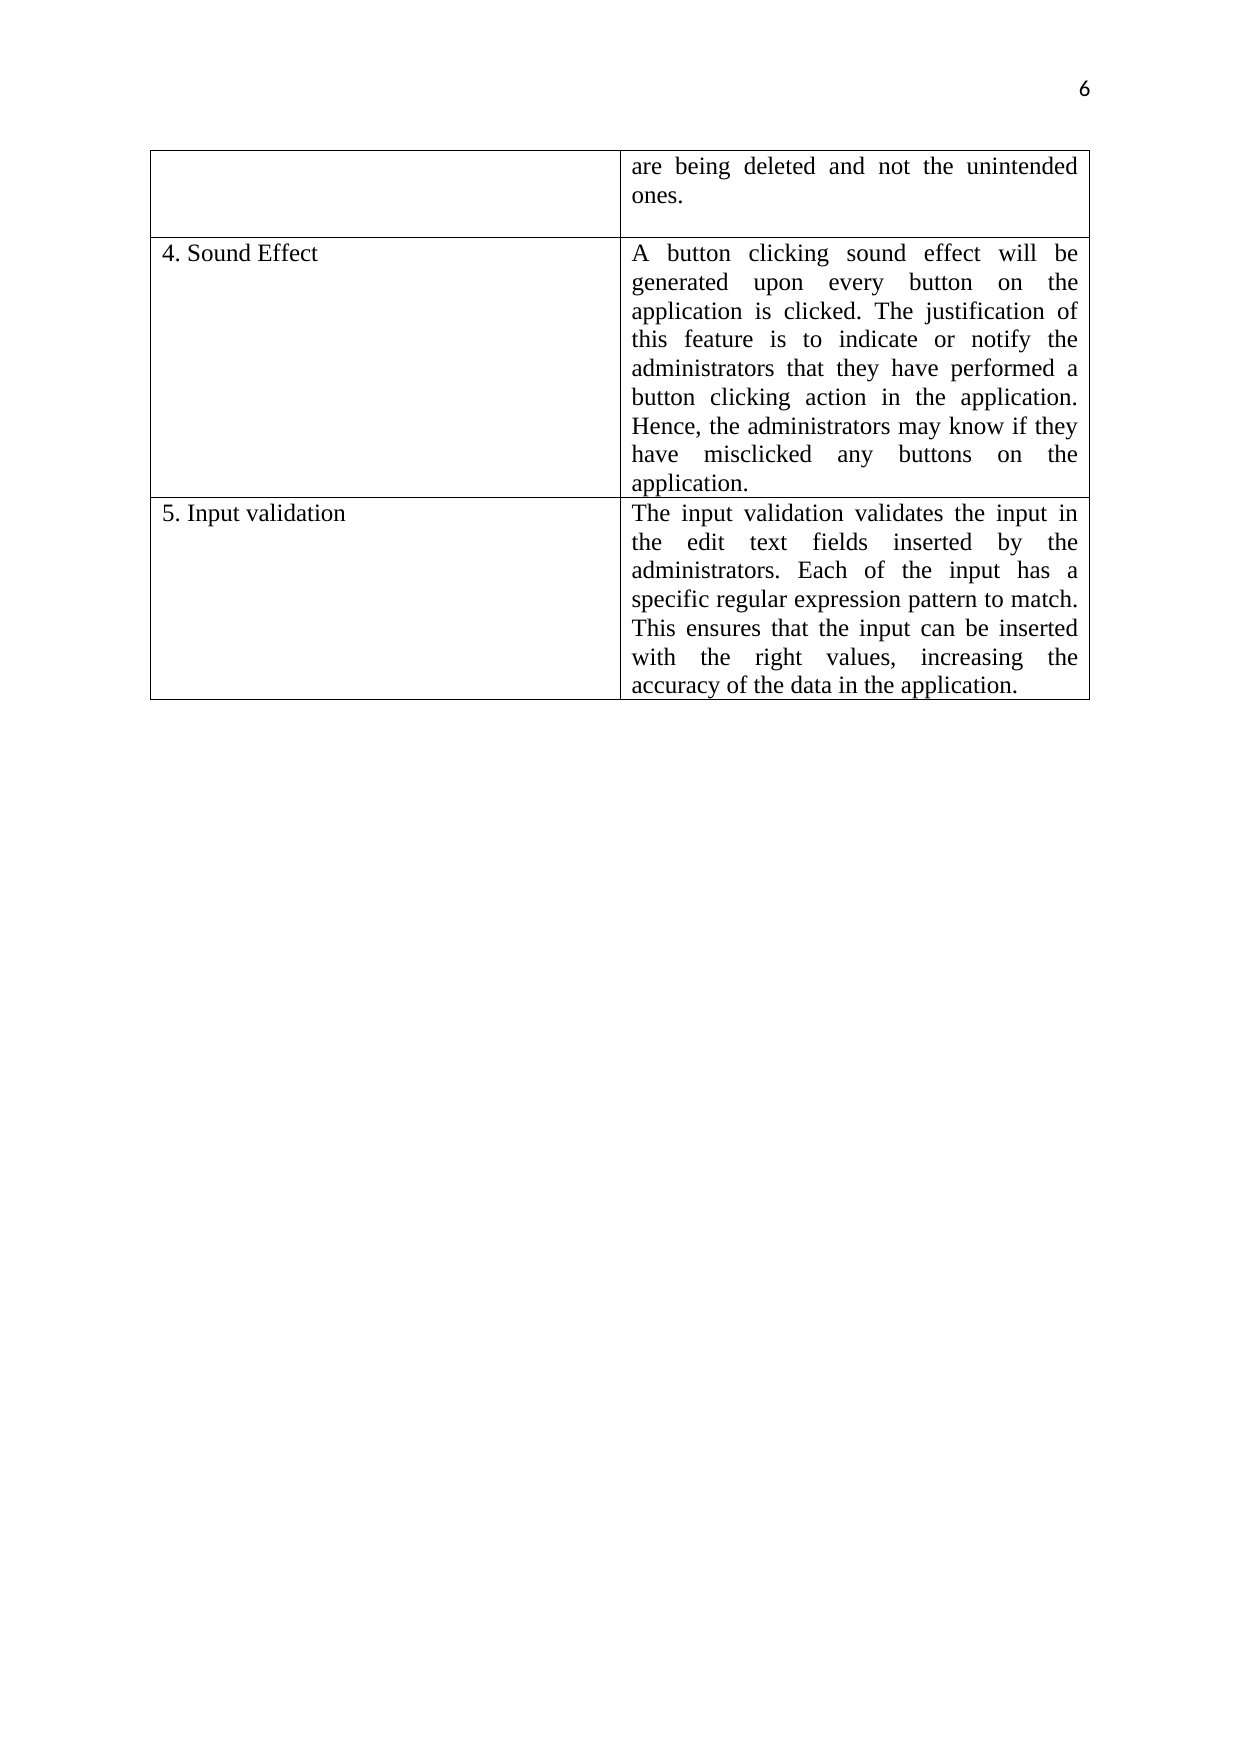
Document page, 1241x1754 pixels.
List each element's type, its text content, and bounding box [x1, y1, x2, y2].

table_cell 5. Input validation [151, 498, 620, 699]
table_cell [151, 151, 620, 237]
table_cell 4. Sound Effect [151, 238, 620, 497]
table_cell The input validation validates the input in the edit text fields inserted by the administrators. Each of the input has a specific regular expression pattern to match. This ensures that the input can be inserted with the right values, increasing the accuracy of the data in the application. [621, 498, 1089, 699]
table_cell A button clicking sound effect will be generated upon every button on the application is clicked. The justification of this feature is to indicate or notify the administrators that they have performed a button clicking action in the application. Hence, the administrators may know if they have misclicked any buttons on the application. [621, 238, 1089, 497]
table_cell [621, 151, 1089, 237]
